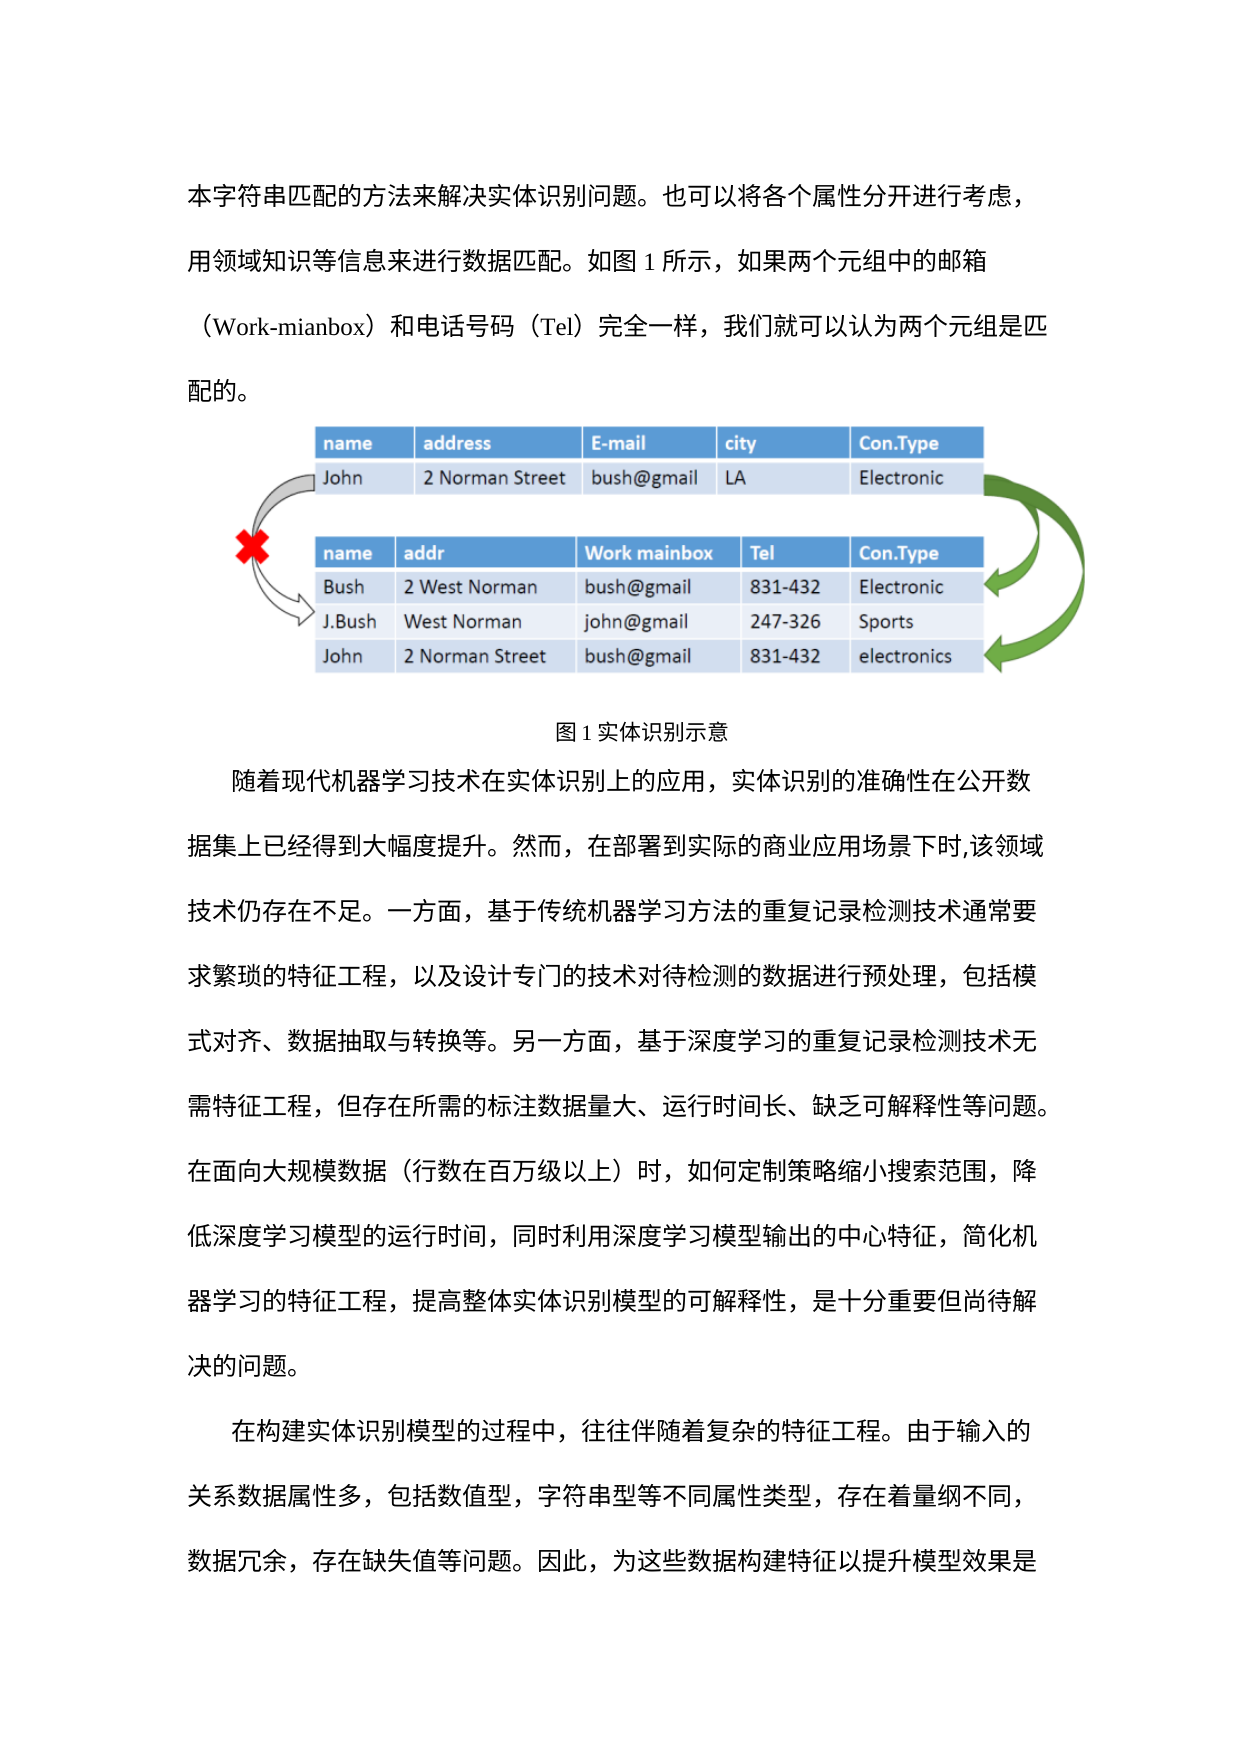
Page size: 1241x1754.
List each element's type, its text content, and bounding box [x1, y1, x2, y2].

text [187, 162, 1053, 422]
text 随着现代机器学习技术在实体识别上的应用，实体识别的准确性在公开数据集上已经得到大幅度提升。然而，在部署到实际的商业应用场景下时,该领域技术仍存在不足。一方面，基于传统机器学习方法的重复记录检测技术通常要求繁琐的特征工程，以及设计专门的技术对待检测的数据进行预处理，包括模式对齐、数据抽取与转换等。另一方面，基于深度学习的重复记录检测技术无需特征工程，但存在所需的标注数据量大、运行时间长、缺乏可解释性等问题。在面向大规模数据（行数在百万级以上）时，如何定制策略缩小搜索范围，降低深度学习模型的运行时间，同时利用深度学习模型输出的中心特征，简化机器学习的特征工程，提高整体实体识别模型的可解释性，是十分重要但尚待解决的问题。 [187, 747, 1053, 1397]
text 图1 实体识别示意 [187, 714, 1053, 747]
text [187, 1397, 1053, 1592]
picture [231, 422, 1096, 696]
